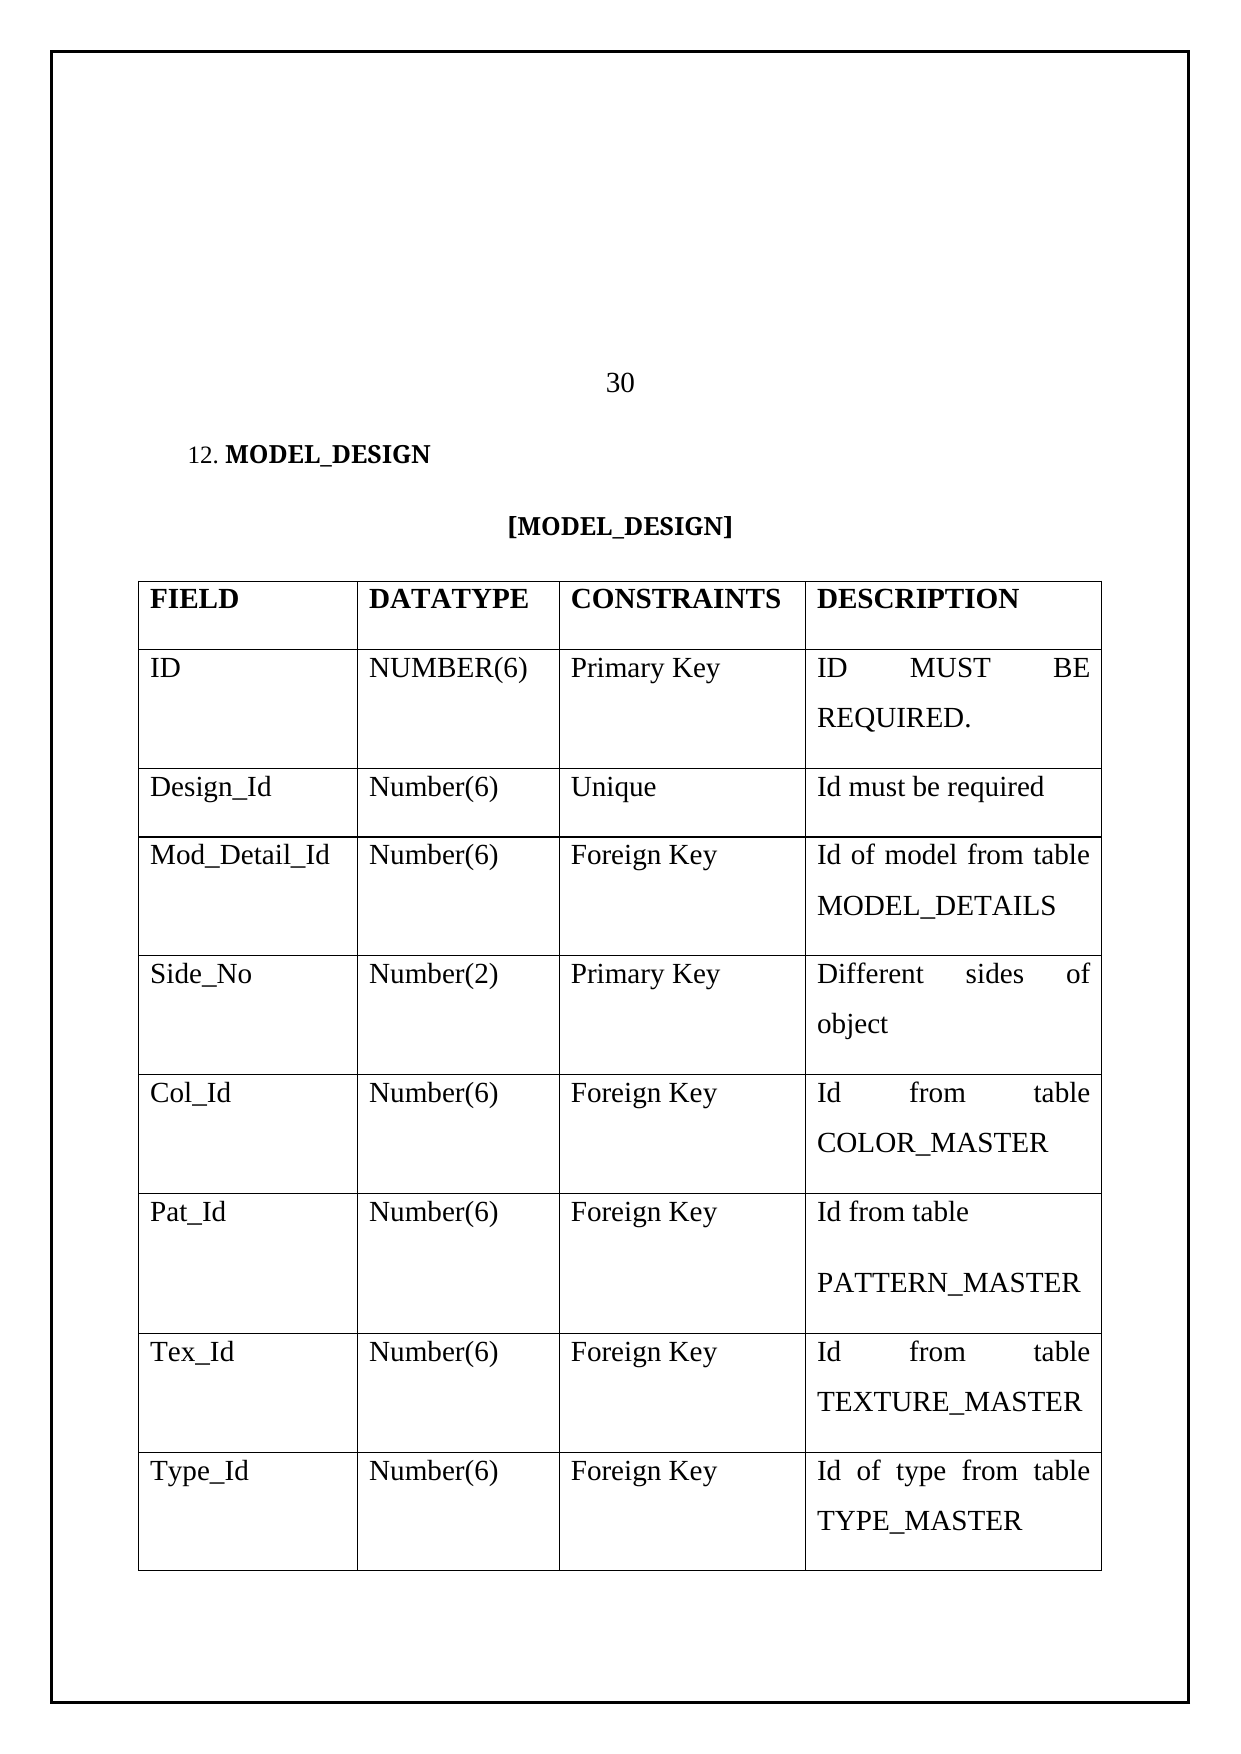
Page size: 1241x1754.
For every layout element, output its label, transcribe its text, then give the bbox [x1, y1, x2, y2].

table_cell Id from table PATTERN_MASTER [806, 1194, 1101, 1333]
table_cell Foreign Key [560, 838, 805, 955]
table_header DESCRIPTION [806, 582, 1101, 649]
table_cell Foreign Key [560, 1334, 805, 1452]
table_cell Different sides of object [806, 956, 1101, 1074]
table_cell Id must be required [806, 769, 1101, 836]
table_cell ID MUST BE REQUIRED. [806, 650, 1101, 768]
text [MODEL_DESIGN] [150, 509, 1090, 543]
table_cell Number(6) [358, 1453, 559, 1570]
table_cell Number(2) [358, 956, 559, 1074]
table_cell NUMBER(6) [358, 650, 559, 768]
table_cell Unique [560, 769, 805, 836]
list MODEL_DESIGN [187, 437, 1090, 471]
table_cell Id of type from table TYPE_MASTER TYPE_ID [806, 1453, 1101, 1570]
text 30 [150, 366, 1090, 399]
table_cell Number(6) [358, 1334, 559, 1452]
table_cell ID [139, 650, 357, 768]
table_cell Primary Key [560, 650, 805, 768]
table_cell Mod_Detail_Id [139, 838, 357, 955]
table_header CONSTRAINTS [560, 582, 805, 649]
table_cell Foreign Key [560, 1194, 805, 1333]
table_cell Id from table TEXTURE_MASTER [806, 1334, 1101, 1452]
table_cell Number(6) [358, 1075, 559, 1193]
table_cell Foreign Key [560, 1453, 805, 1570]
table_cell Pat_Id [139, 1194, 357, 1333]
table_cell Number(6) [358, 769, 559, 836]
table_cell Id from table COLOR_MASTER [806, 1075, 1101, 1193]
table_cell Design_Id [139, 769, 357, 836]
table_cell Number(6) [358, 1194, 559, 1333]
table_cell Number(6) [358, 838, 559, 955]
table_cell Id of model from table MODEL_DETAILS [806, 838, 1101, 955]
table_cell Tex_Id [139, 1334, 357, 1452]
table_cell Type_Id [139, 1453, 357, 1570]
table_cell Col_Id [139, 1075, 357, 1193]
table_header DATATYPE [358, 582, 559, 649]
table_header FIELD [139, 582, 357, 649]
table_cell Primary Key [560, 956, 805, 1074]
table_cell Foreign Key [560, 1075, 805, 1193]
table_cell Side_No [139, 956, 357, 1074]
